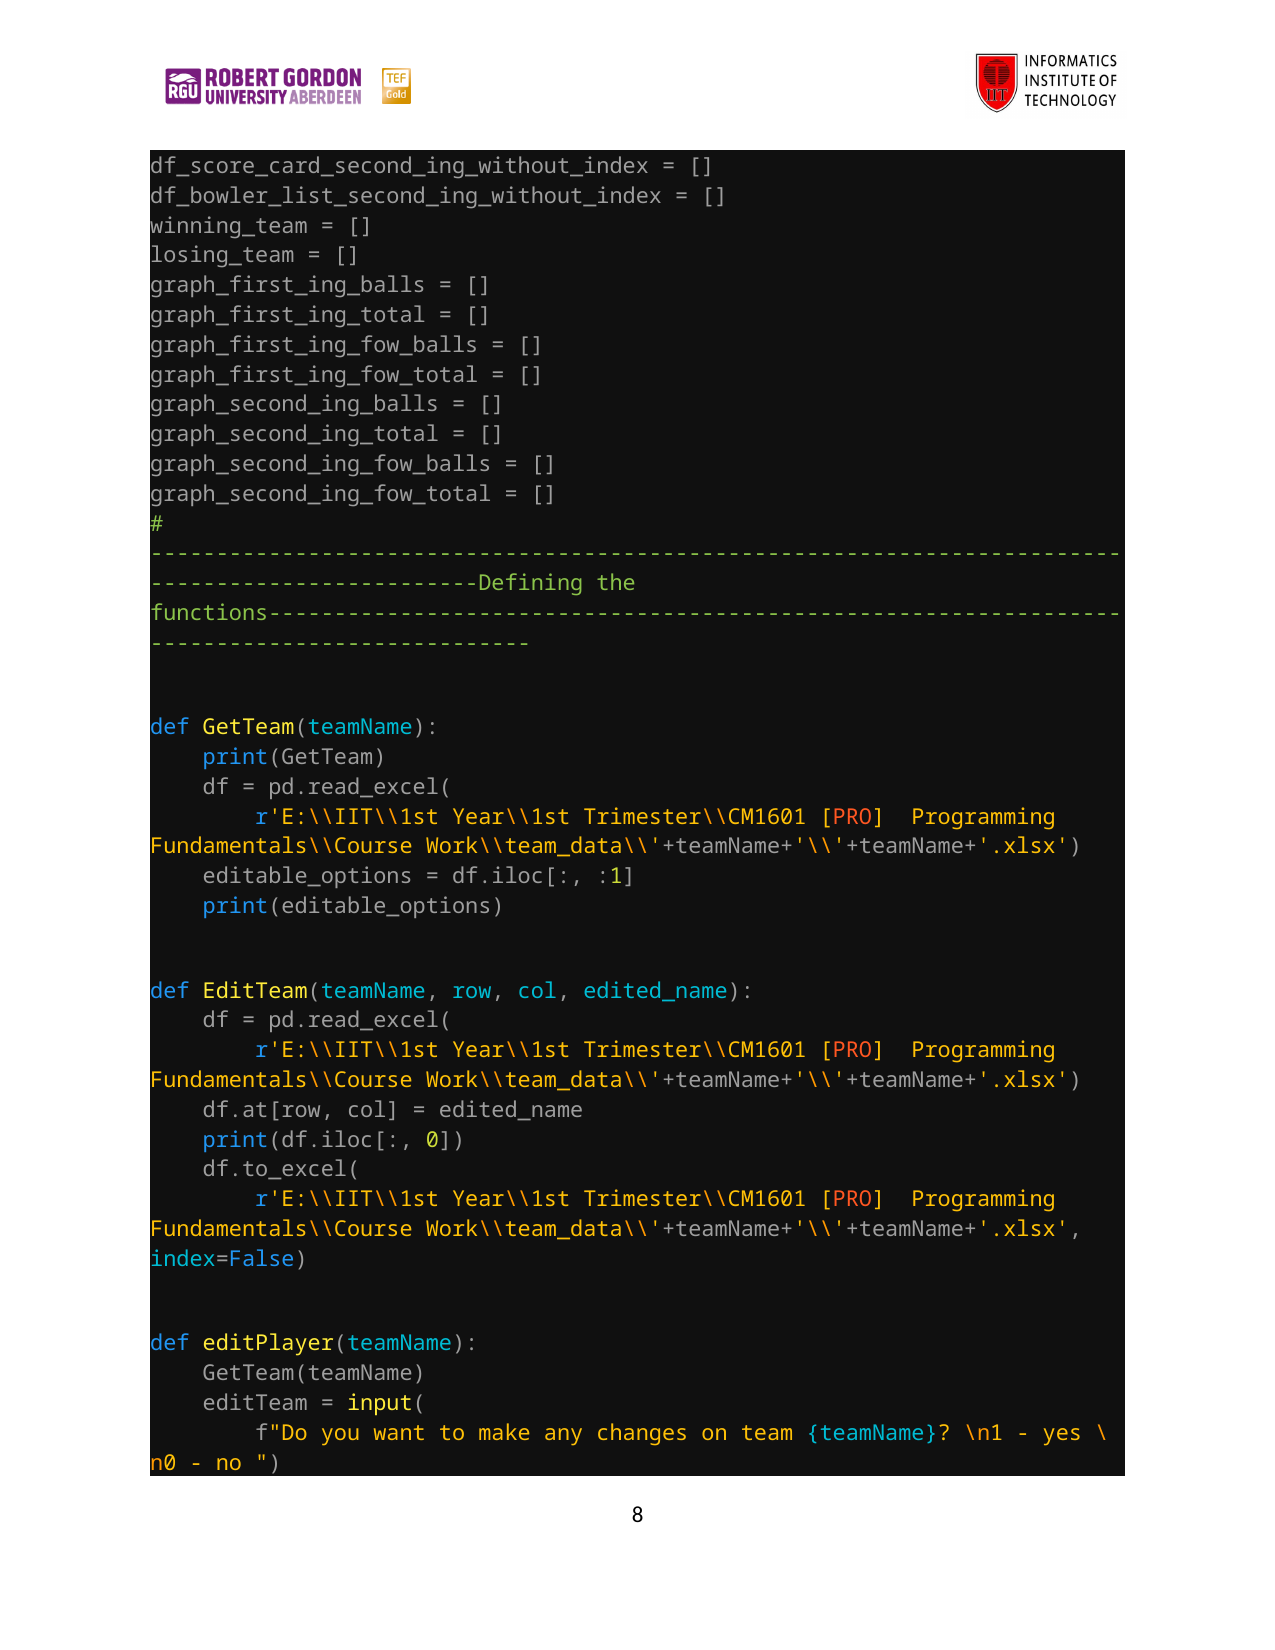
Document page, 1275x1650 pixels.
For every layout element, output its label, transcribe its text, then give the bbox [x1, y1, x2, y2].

text df.at[row, col] = edited_name [150, 1094, 1125, 1123]
text graph_first_ing_total = [] [150, 299, 1125, 329]
text graph_first_ing_fow_balls = [] [150, 329, 1125, 358]
text GetTeam(teamName) [150, 1357, 1125, 1387]
text graph_second_ing_fow_total = [] [150, 478, 1125, 507]
picture [157, 62, 420, 110]
picture [964, 51, 1128, 119]
text print(editable_options) [150, 890, 1125, 920]
text losing_team = [] [150, 239, 1125, 269]
text graph_second_ing_total = [] [150, 418, 1125, 448]
text df = pd.read_excel( [150, 1004, 1125, 1034]
text editTeam = input( [150, 1387, 1125, 1417]
text df_score_card_second_ing_without_index = [] [150, 150, 1125, 180]
text print(df.iloc[:, 0]) [150, 1123, 1125, 1153]
text # ---------------------------------------------------------------------------------------------------Defining the functions---------------------------------------------------------------------------------------------- [150, 507, 1125, 656]
text graph_first_ing_balls = [] [150, 269, 1125, 299]
text df.to_excel( [150, 1153, 1125, 1183]
text print(GetTeam) [150, 741, 1125, 771]
text winning_team = [] [150, 209, 1125, 239]
text f"Do you want to make any changes on team {teamName}? \n1 - yes \n0 - no ") [150, 1417, 1125, 1476]
text def editPlayer(teamName): [150, 1327, 1125, 1357]
text r'E:\\IIT\\1st Year\\1st Trimester\\CM1601 [PRO] Programming Fundamentals\\Course Work\\team_data\\'+teamName+'\\'+teamName+'.xlsx', index=False) [150, 1183, 1125, 1272]
text df_bowler_list_second_ing_without_index = [] [150, 180, 1125, 209]
text def GetTeam(teamName): [150, 711, 1125, 741]
text df = pd.read_excel( [150, 771, 1125, 801]
text r'E:\\IIT\\1st Year\\1st Trimester\\CM1601 [PRO] Programming Fundamentals\\Course Work\\team_data\\'+teamName+'\\'+teamName+'.xlsx') [150, 801, 1125, 860]
text graph_first_ing_fow_total = [] [150, 358, 1125, 388]
text editable_options = df.iloc[:, :1] [150, 860, 1125, 890]
text graph_second_ing_fow_balls = [] [150, 448, 1125, 478]
text graph_second_ing_balls = [] [150, 388, 1125, 418]
text r'E:\\IIT\\1st Year\\1st Trimester\\CM1601 [PRO] Programming Fundamentals\\Course Work\\team_data\\'+teamName+'\\'+teamName+'.xlsx') [150, 1034, 1125, 1094]
text def EditTeam(teamName, row, col, edited_name): [150, 974, 1125, 1004]
